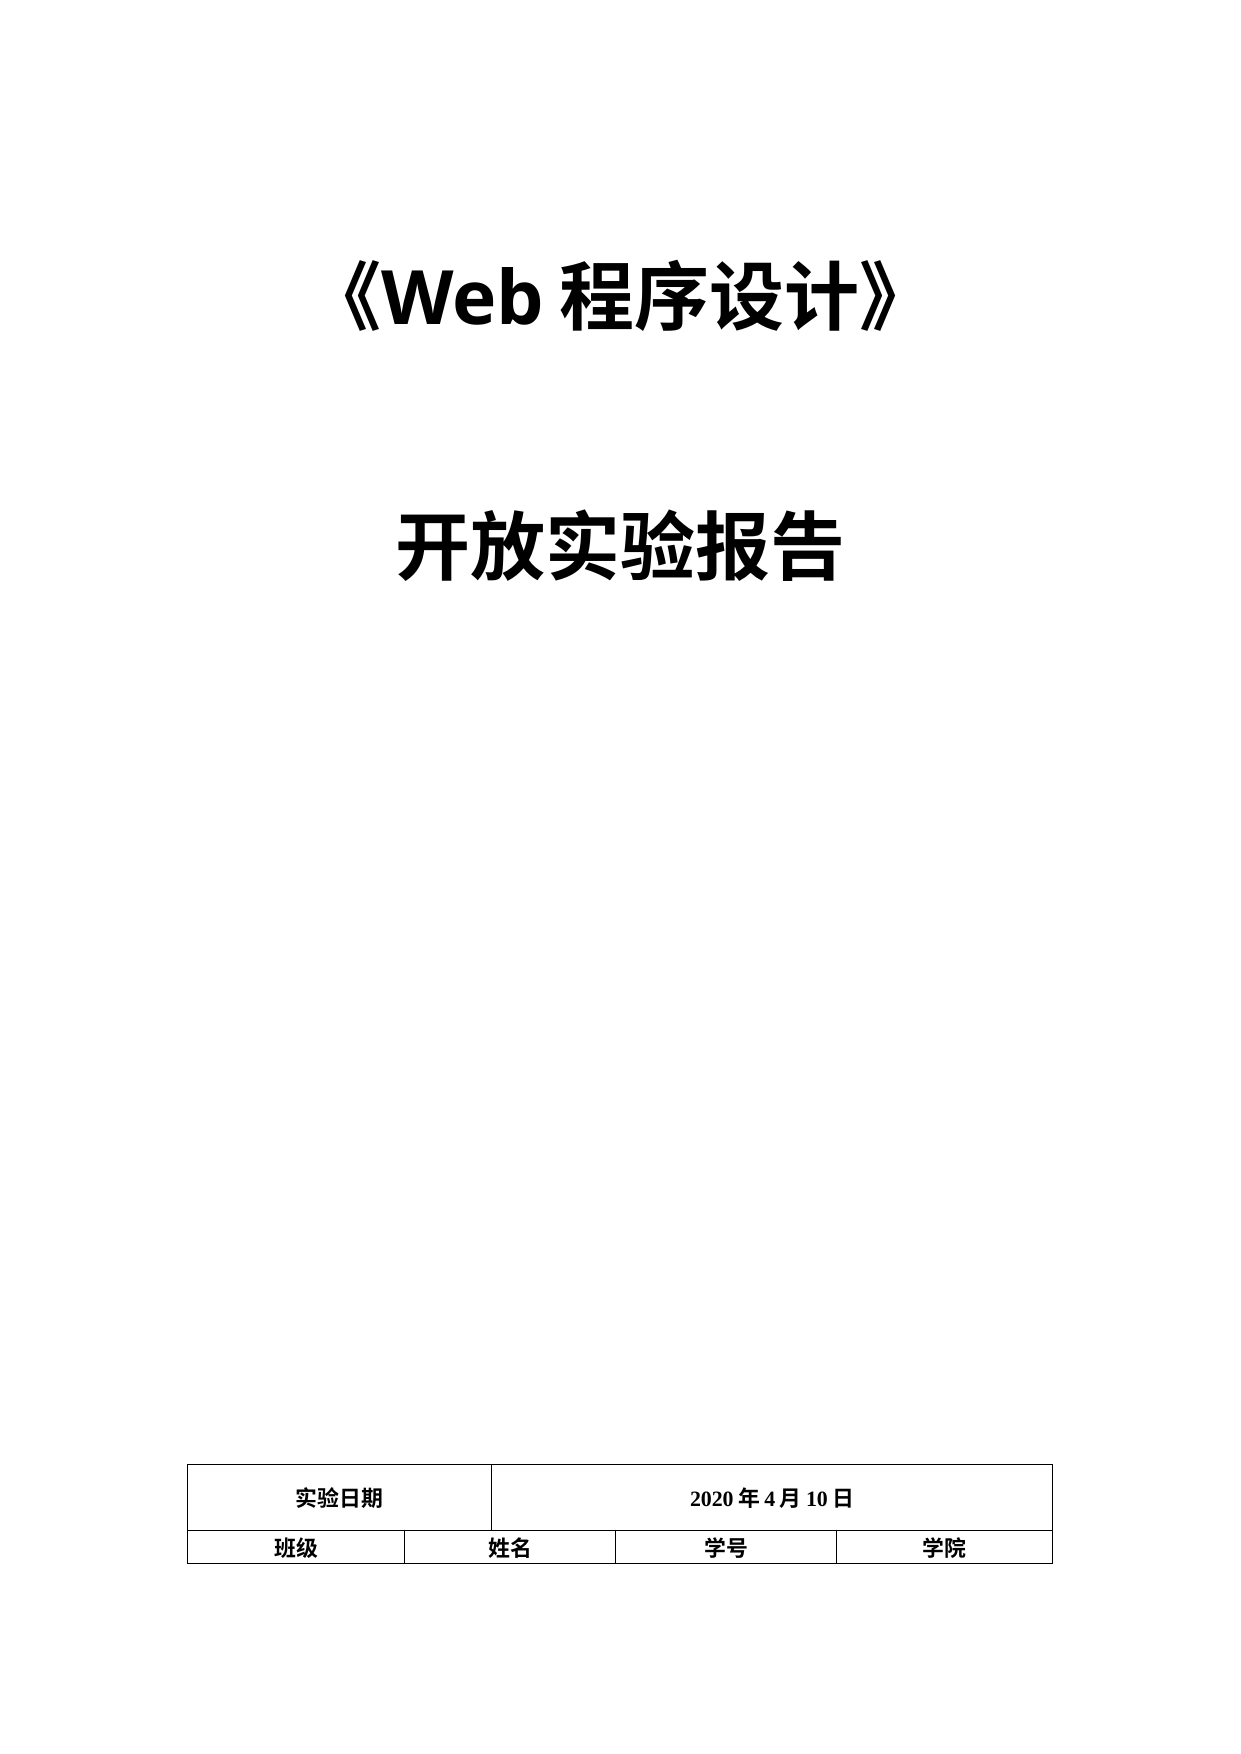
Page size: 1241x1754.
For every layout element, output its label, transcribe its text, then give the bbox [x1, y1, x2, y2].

table_header 2020年4月10日 [492, 1465, 1052, 1529]
table_header 实验日期 [188, 1465, 491, 1529]
table_cell 学号 [616, 1531, 836, 1563]
text 《Web程序设计》 [187, 227, 1053, 357]
table_cell 姓名 [405, 1531, 615, 1563]
table_cell 学院 [837, 1531, 1052, 1563]
text 开放实验报告 [187, 476, 1053, 606]
table_cell 班级 [188, 1531, 404, 1563]
